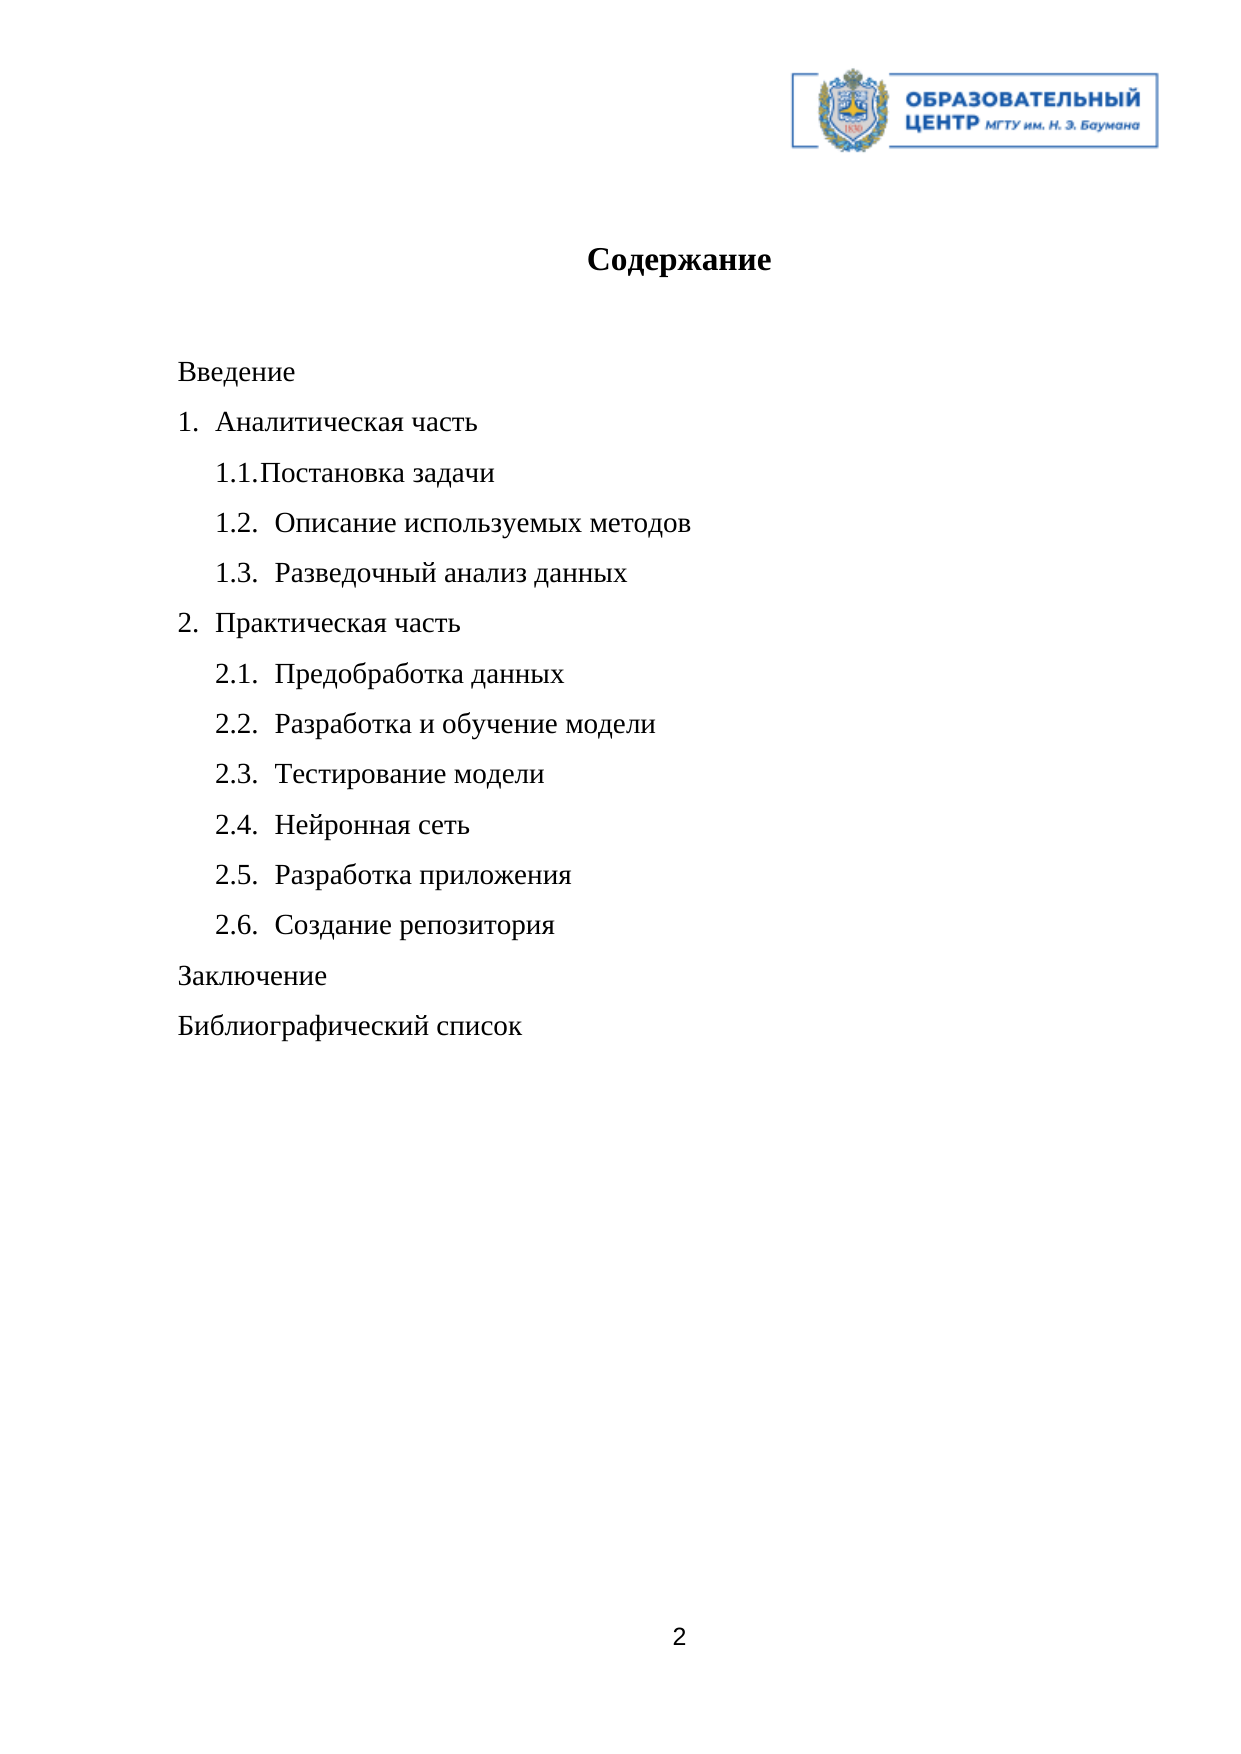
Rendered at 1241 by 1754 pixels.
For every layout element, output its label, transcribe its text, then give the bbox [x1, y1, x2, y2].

list Разведочный анализ данных [215, 555, 1181, 589]
text Введение [177, 354, 1181, 388]
text Библиографический список [177, 1008, 1181, 1042]
list Нейронная сеть [215, 807, 1181, 840]
list Аналитическая часть [177, 404, 1181, 438]
list Постановка задачи [215, 455, 1181, 488]
text Содержание [177, 239, 1181, 277]
list Предобработка данных [215, 656, 1181, 689]
list Создание репозитория [215, 907, 1181, 941]
list Разработка приложения [215, 857, 1181, 891]
list Разработка и обучение модели [215, 706, 1181, 740]
text Заключение [177, 958, 1181, 991]
list Описание используемых методов [215, 505, 1181, 538]
list Тестирование модели [215, 757, 1181, 790]
picture [761, 45, 1209, 168]
list Практическая часть [177, 606, 1181, 639]
